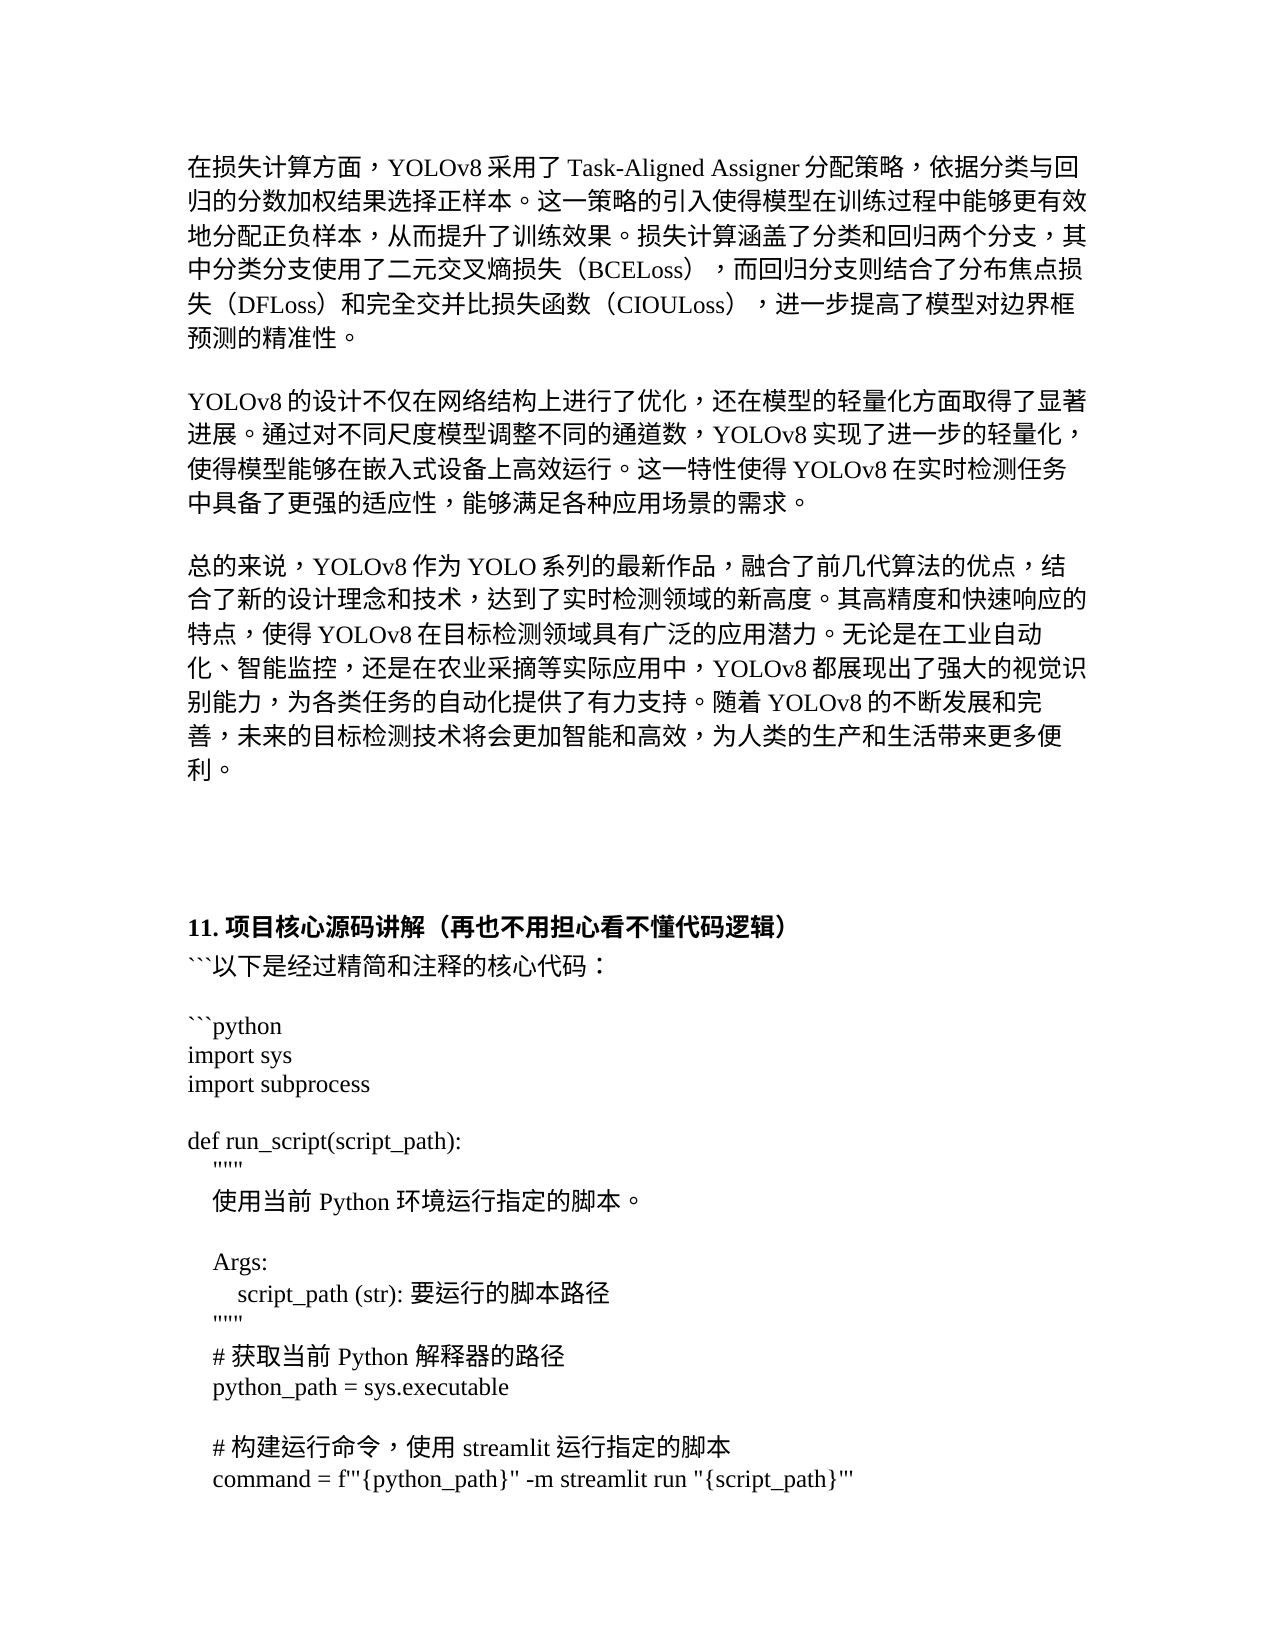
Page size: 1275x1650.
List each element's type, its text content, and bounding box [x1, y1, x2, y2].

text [187, 150, 1087, 787]
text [187, 949, 1087, 1493]
subtitle 11. 项目核心源码讲解（再也不用担心看不懂代码逻辑） [187, 909, 1087, 943]
